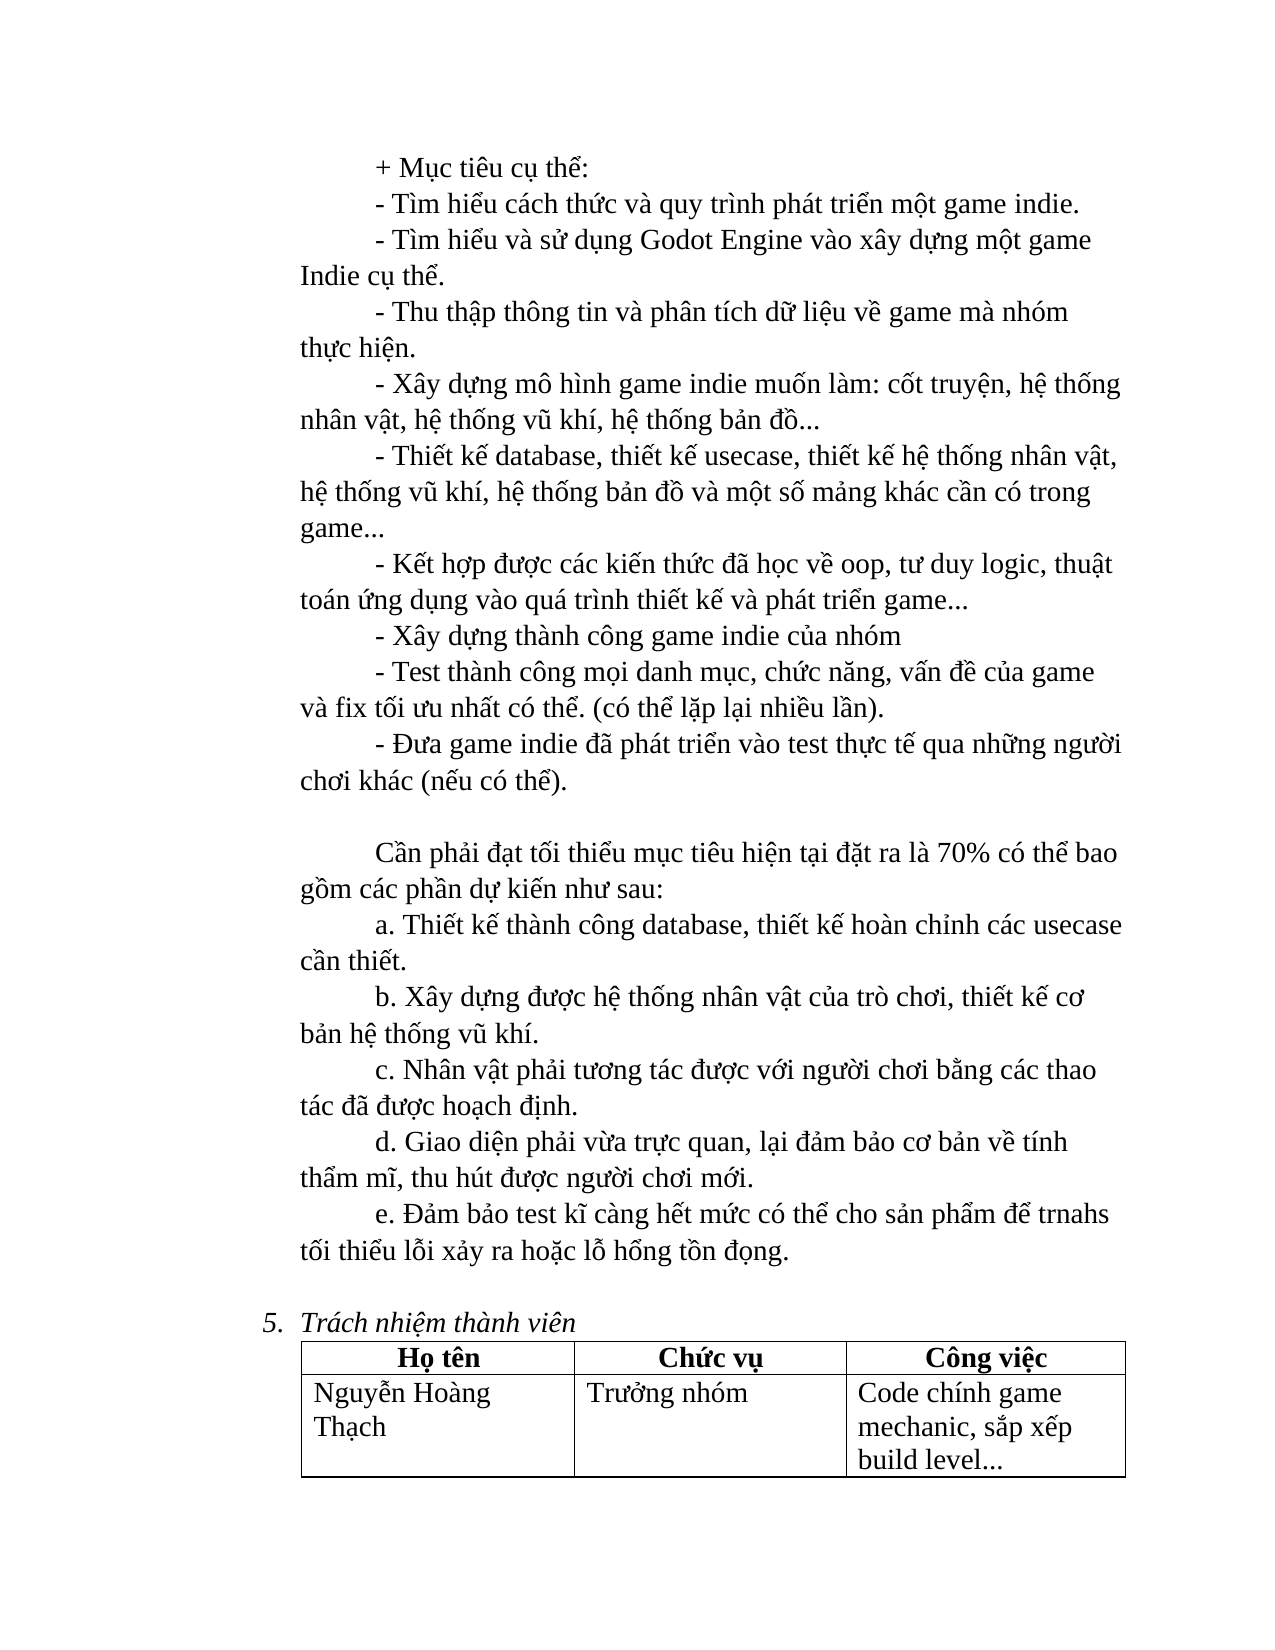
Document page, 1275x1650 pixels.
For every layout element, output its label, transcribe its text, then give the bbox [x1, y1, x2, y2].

list Đảm bảo test kĩ càng hết mức có thể cho sản phẩm để trnahs tối thiểu lỗi xảy ra hoặc lỗ hổng tồn đọng. [300, 1196, 1110, 1266]
list Xây dựng thành công game indie của nhóm [375, 618, 1137, 652]
list Tìm hiểu và sử dụng Godot Engine vào xây dựng một game Indie cụ thể. [300, 222, 1092, 292]
list Thiết kế database, thiết kế usecase, thiết kế hệ thống nhân vật, hệ thống vũ khí, hệ thống bản đồ và một số mảng khác cần có trong game... [300, 438, 1118, 544]
text + Mục tiêu cụ thể: [375, 150, 1137, 183]
list Xây dựng mô hình game indie muốn làm: cốt truyện, hệ thống nhân vật, hệ thống vũ khí, hệ thống bản đồ... [300, 366, 1121, 435]
table_header Chức vụ [575, 1342, 846, 1374]
list Kết hợp được các kiến thức đã học về oop, tư duy logic, thuật toán ứng dụng vào quá trình thiết kế và phát triển game... [300, 546, 1113, 616]
table_cell Nguyễn Hoàng Thạch [302, 1375, 574, 1476]
table_header Họ tên [302, 1342, 574, 1374]
text Cần phải đạt tối thiểu mục tiêu hiện tại đặt ra là 70% có thể bao gồm các phần dự kiến như sau: [300, 835, 1120, 905]
list Trách nhiệm thành viên [262, 1305, 1137, 1338]
list Xây dựng được hệ thống nhân vật của trò chơi, thiết kế cơ bản hệ thống vũ khí. [300, 979, 1084, 1049]
list Đưa game indie đã phát triển vào test thực tế qua những người chơi khác (nếu có thể). [300, 727, 1123, 796]
list Nhân vật phải tương tác được với người chơi bằng các thao tác đã được hoạch định. [300, 1052, 1097, 1122]
list Test thành công mọi danh mục, chức năng, vấn đề của game và fix tối ưu nhất có thể. (có thể lặp lại nhiều lần). [300, 654, 1095, 724]
list Thiết kế thành công database, thiết kế hoàn chỉnh các usecase cần thiết. [300, 907, 1123, 977]
table_cell Trưởng nhóm [575, 1375, 846, 1476]
table_cell Code chính game mechanic, sắp xếp build level... [847, 1375, 1125, 1476]
table_header Công việc [847, 1342, 1125, 1374]
list Thu thập thông tin và phân tích dữ liệu về game mà nhóm thực hiện. [300, 294, 1069, 364]
list Tìm hiểu cách thức và quy trình phát triển một game indie. [375, 186, 1137, 220]
list Giao diện phải vừa trực quan, lại đảm bảo cơ bản về tính thẩm mĩ, thu hút được người chơi mới. [300, 1124, 1068, 1194]
